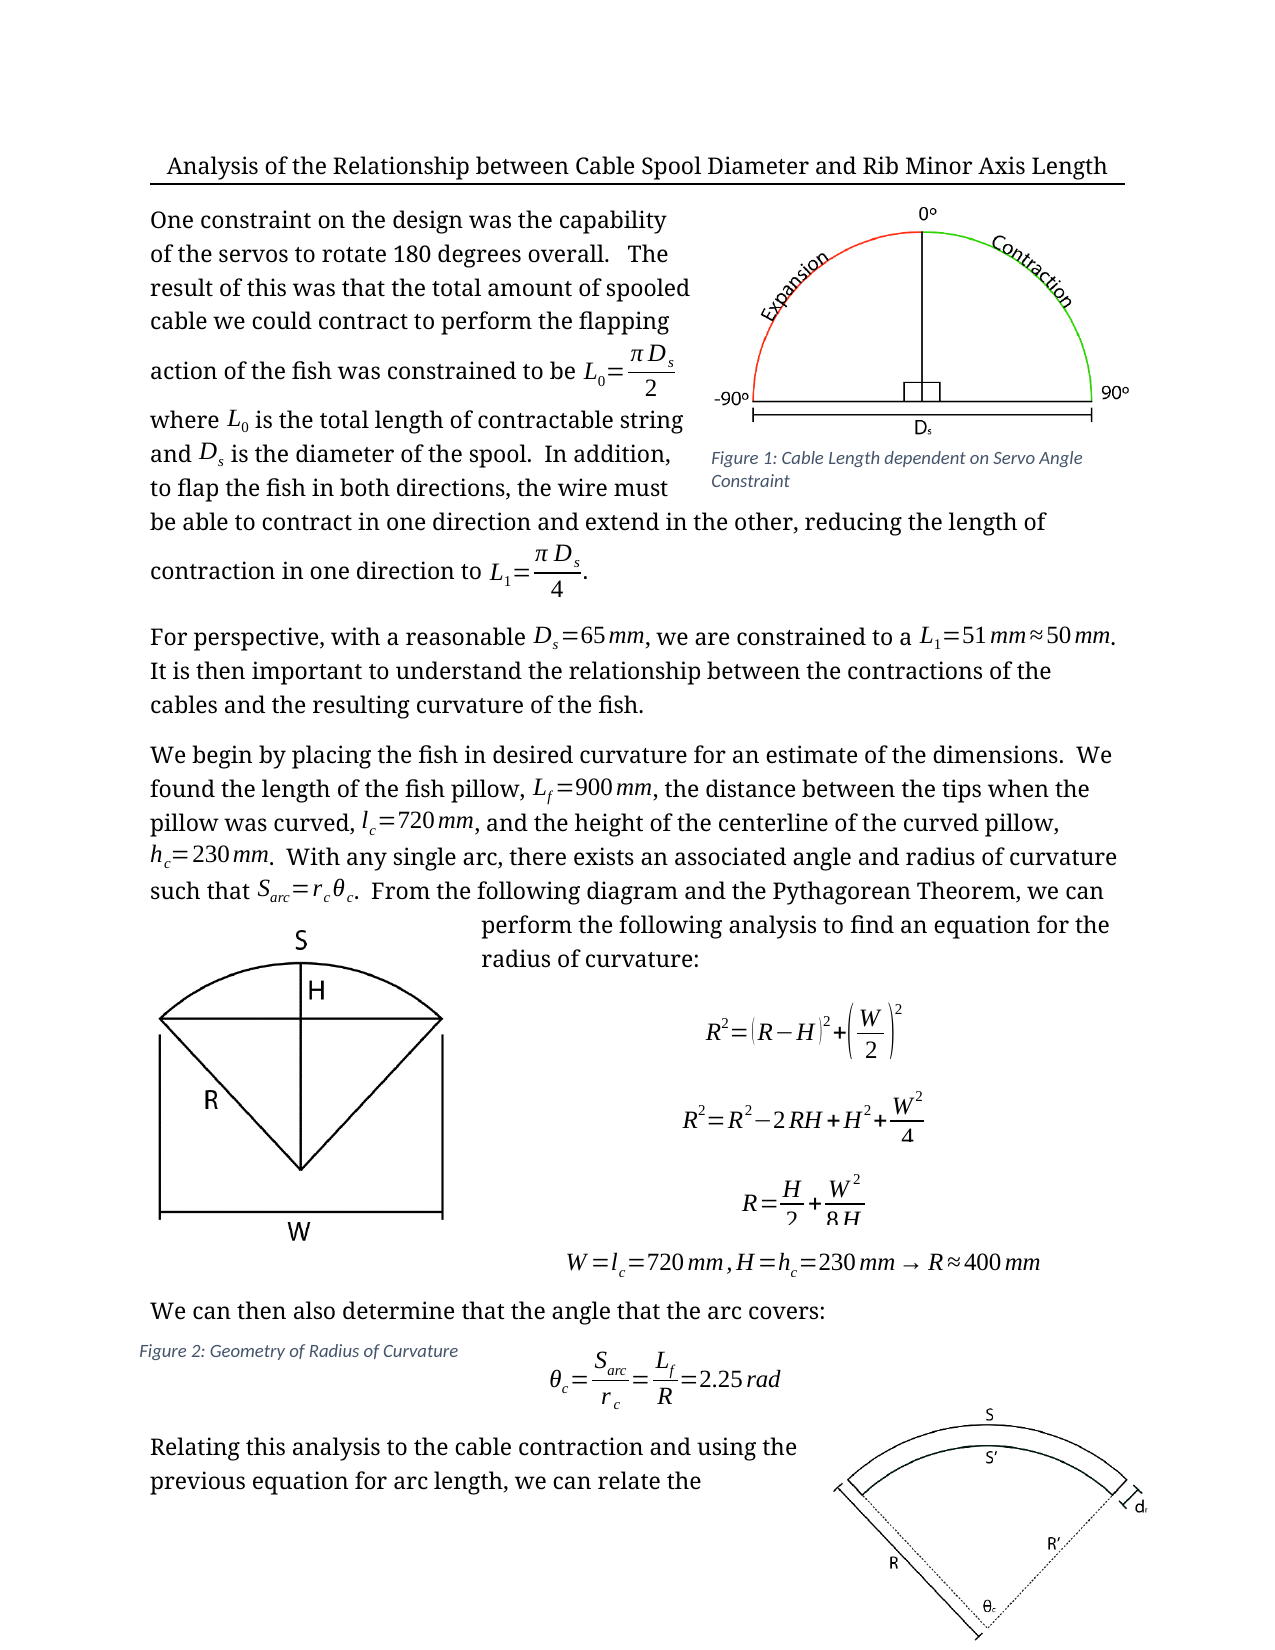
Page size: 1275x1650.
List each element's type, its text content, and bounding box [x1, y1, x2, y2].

text We can then also determine that the angle that the arc covers: [150, 1295, 1125, 1326]
text For perspective, with a reasonable , we are constrained to a . It is then important to understand the relationship between the contractions of the cables and the resulting curvature of the fish. [150, 621, 1125, 720]
picture [139, 923, 463, 1249]
text Analysis of the Relationship between Cable Spool Diameter and Rib Minor Axis Length [150, 150, 1125, 183]
text We begin by placing the fish in desired curvature for an estimate of the dimensions. We found the length of the fish pillow, , the distance between the tips when the pillow was curved, , and the height of the centerline of the curved pillow, . With any single arc, there exists an associated angle and radius of curvature such that . From the following diagram and the Pythagorean Theorem, we can perform the following analysis to find an equation for the radius of curvature: [150, 739, 1125, 974]
picture [711, 204, 1133, 441]
picture [826, 1403, 1155, 1650]
